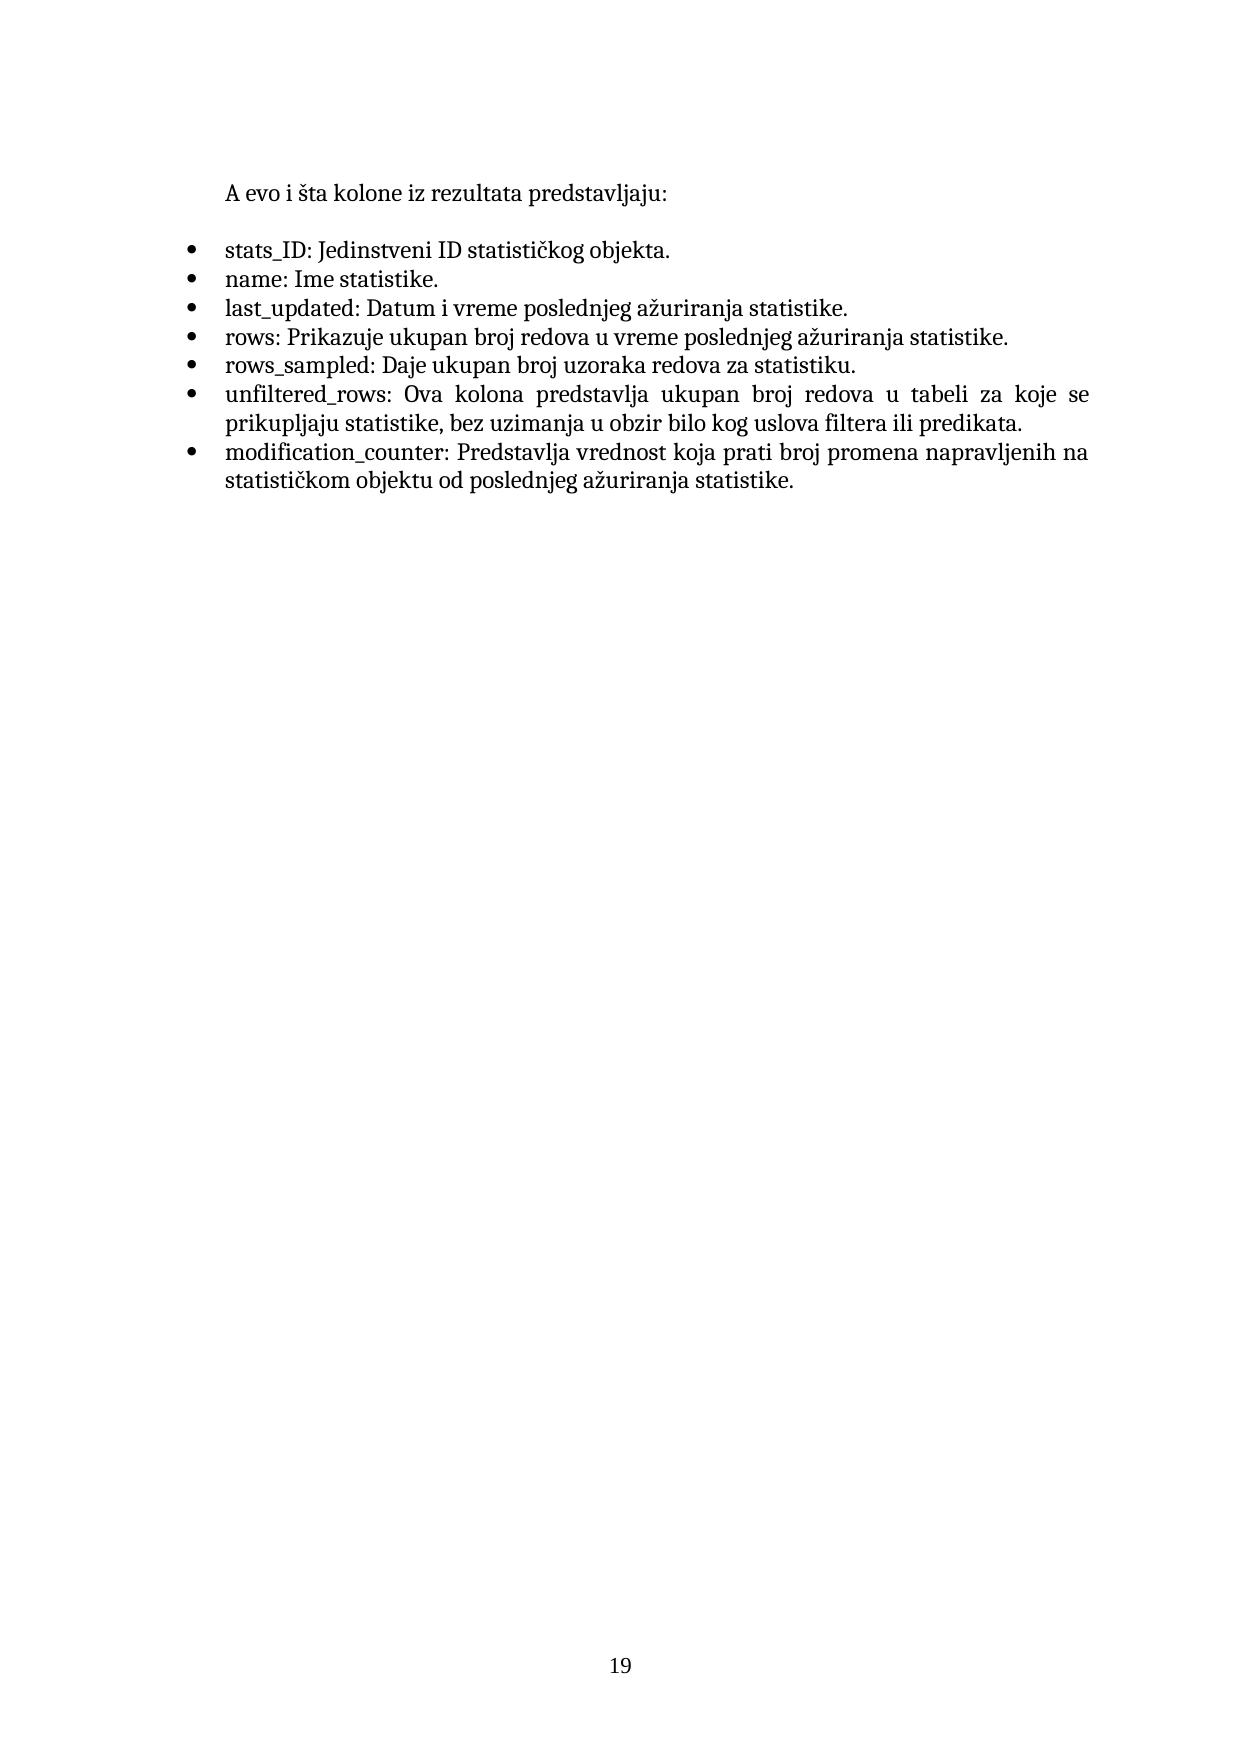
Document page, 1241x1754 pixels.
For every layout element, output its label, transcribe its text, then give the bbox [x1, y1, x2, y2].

list unfiltered_rows: Ova kolona predstavlja ukupan broj redova u tabeli za koje se prikupljaju statistike, bez uzimanja u obzir bilo kog uslova filtera ili predikata. [187, 380, 1090, 437]
list name: Ime statistike. [187, 265, 1090, 294]
list rows: Prikazuje ukupan broj redova u vreme poslednjeg ažuriranja statistike. [187, 322, 1090, 351]
list rows_sampled: Daje ukupan broj uzoraka redova za statistiku. [187, 351, 1090, 380]
list modification_counter: Predstavlja vrednost koja prati broj promena napravljenih na statističkom objektu od poslednjeg ažuriranja statistike. [187, 437, 1090, 495]
list stats_ID: Jedinstveni ID statističkog objekta. [187, 236, 1090, 265]
text A evo i šta kolone iz rezultata predstavljaju: [150, 179, 1090, 207]
list last_updated: Datum i vreme poslednjeg ažuriranja statistike. [187, 294, 1090, 322]
